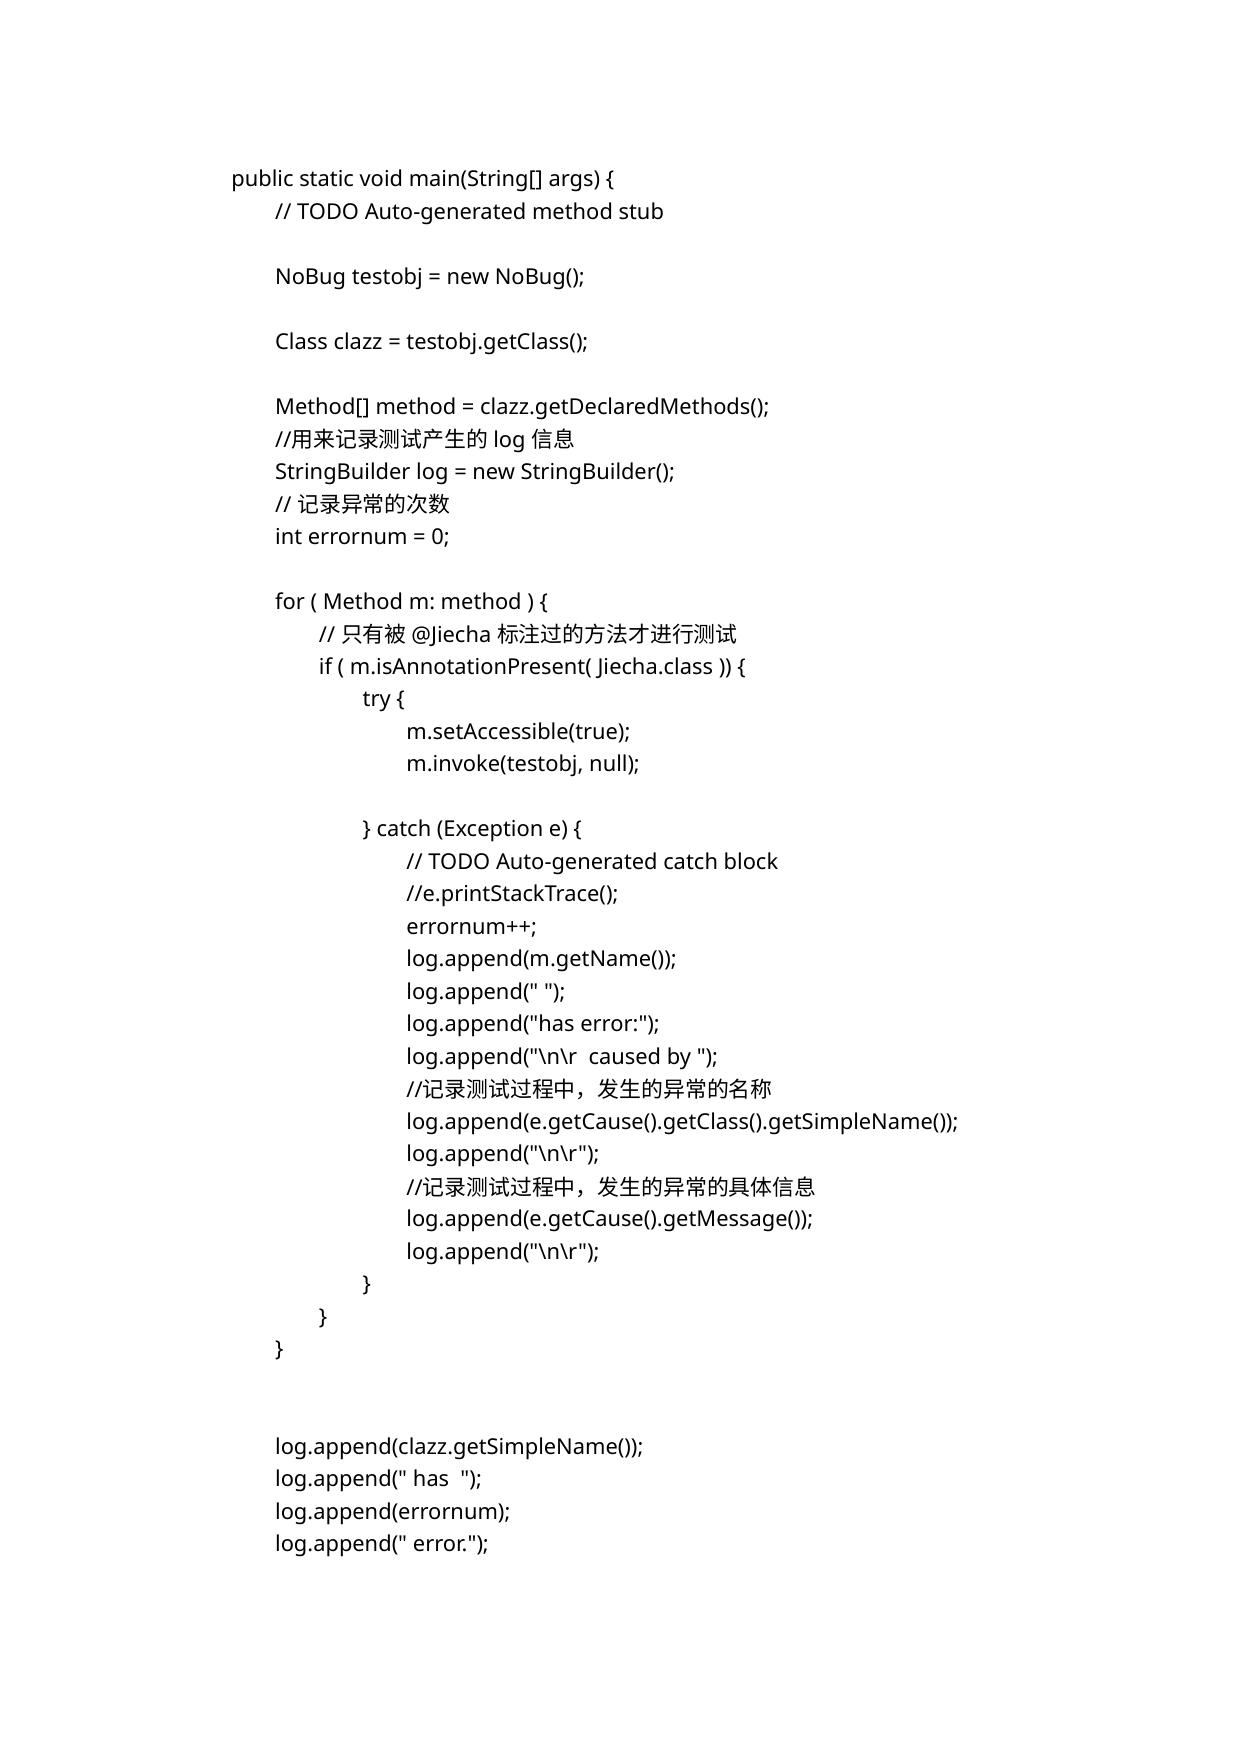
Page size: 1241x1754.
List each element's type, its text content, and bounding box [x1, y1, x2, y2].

text for ( Method m: method ) { [187, 584, 1053, 617]
text m.invoke(testobj, null); [187, 747, 1053, 779]
text try { [187, 682, 1053, 714]
text NoBug testobj = new NoBug(); [187, 259, 1053, 292]
text log.append(" error."); [187, 1527, 1053, 1559]
text int errornum = 0; [187, 519, 1053, 552]
text log.append("\n\r"); [187, 1234, 1053, 1267]
text StringBuilder log = new StringBuilder(); [187, 454, 1053, 487]
text //e.printStackTrace(); [187, 877, 1053, 909]
text log.append(errornum); [187, 1494, 1053, 1527]
text } catch (Exception e) { [187, 812, 1053, 844]
text } [187, 1332, 1053, 1364]
text //记录测试过程中，发生的异常的具体信息 [187, 1169, 1053, 1202]
text } [187, 1267, 1053, 1299]
text //用来记录测试产生的 log 信息 [187, 422, 1053, 454]
text log.append(clazz.getSimpleName()); [187, 1429, 1053, 1462]
text // 记录异常的次数 [187, 487, 1053, 519]
text Method[] method = clazz.getDeclaredMethods(); [187, 389, 1053, 422]
text // TODO Auto-generated catch block [187, 844, 1053, 877]
text log.append(" "); [187, 974, 1053, 1007]
text Class clazz = testobj.getClass(); [187, 324, 1053, 357]
text errornum++; [187, 909, 1053, 942]
text m.setAccessible(true); [187, 714, 1053, 747]
text if ( m.isAnnotationPresent( Jiecha.class )) { [187, 649, 1053, 682]
text } [187, 1299, 1053, 1332]
text public static void main(String[] args) { [187, 162, 1053, 194]
text log.append(e.getCause().getMessage()); [187, 1202, 1053, 1234]
text log.append("\n\r caused by "); [187, 1039, 1053, 1072]
text log.append(e.getCause().getClass().getSimpleName()); [187, 1104, 1053, 1137]
text log.append("\n\r"); [187, 1137, 1053, 1169]
text log.append("has error:"); [187, 1007, 1053, 1039]
text log.append(m.getName()); [187, 942, 1053, 974]
text //记录测试过程中，发生的异常的名称 [187, 1072, 1053, 1104]
text log.append(" has "); [187, 1462, 1053, 1494]
text // TODO Auto-generated method stub [187, 194, 1053, 227]
text // 只有被 @Jiecha 标注过的方法才进行测试 [187, 617, 1053, 649]
